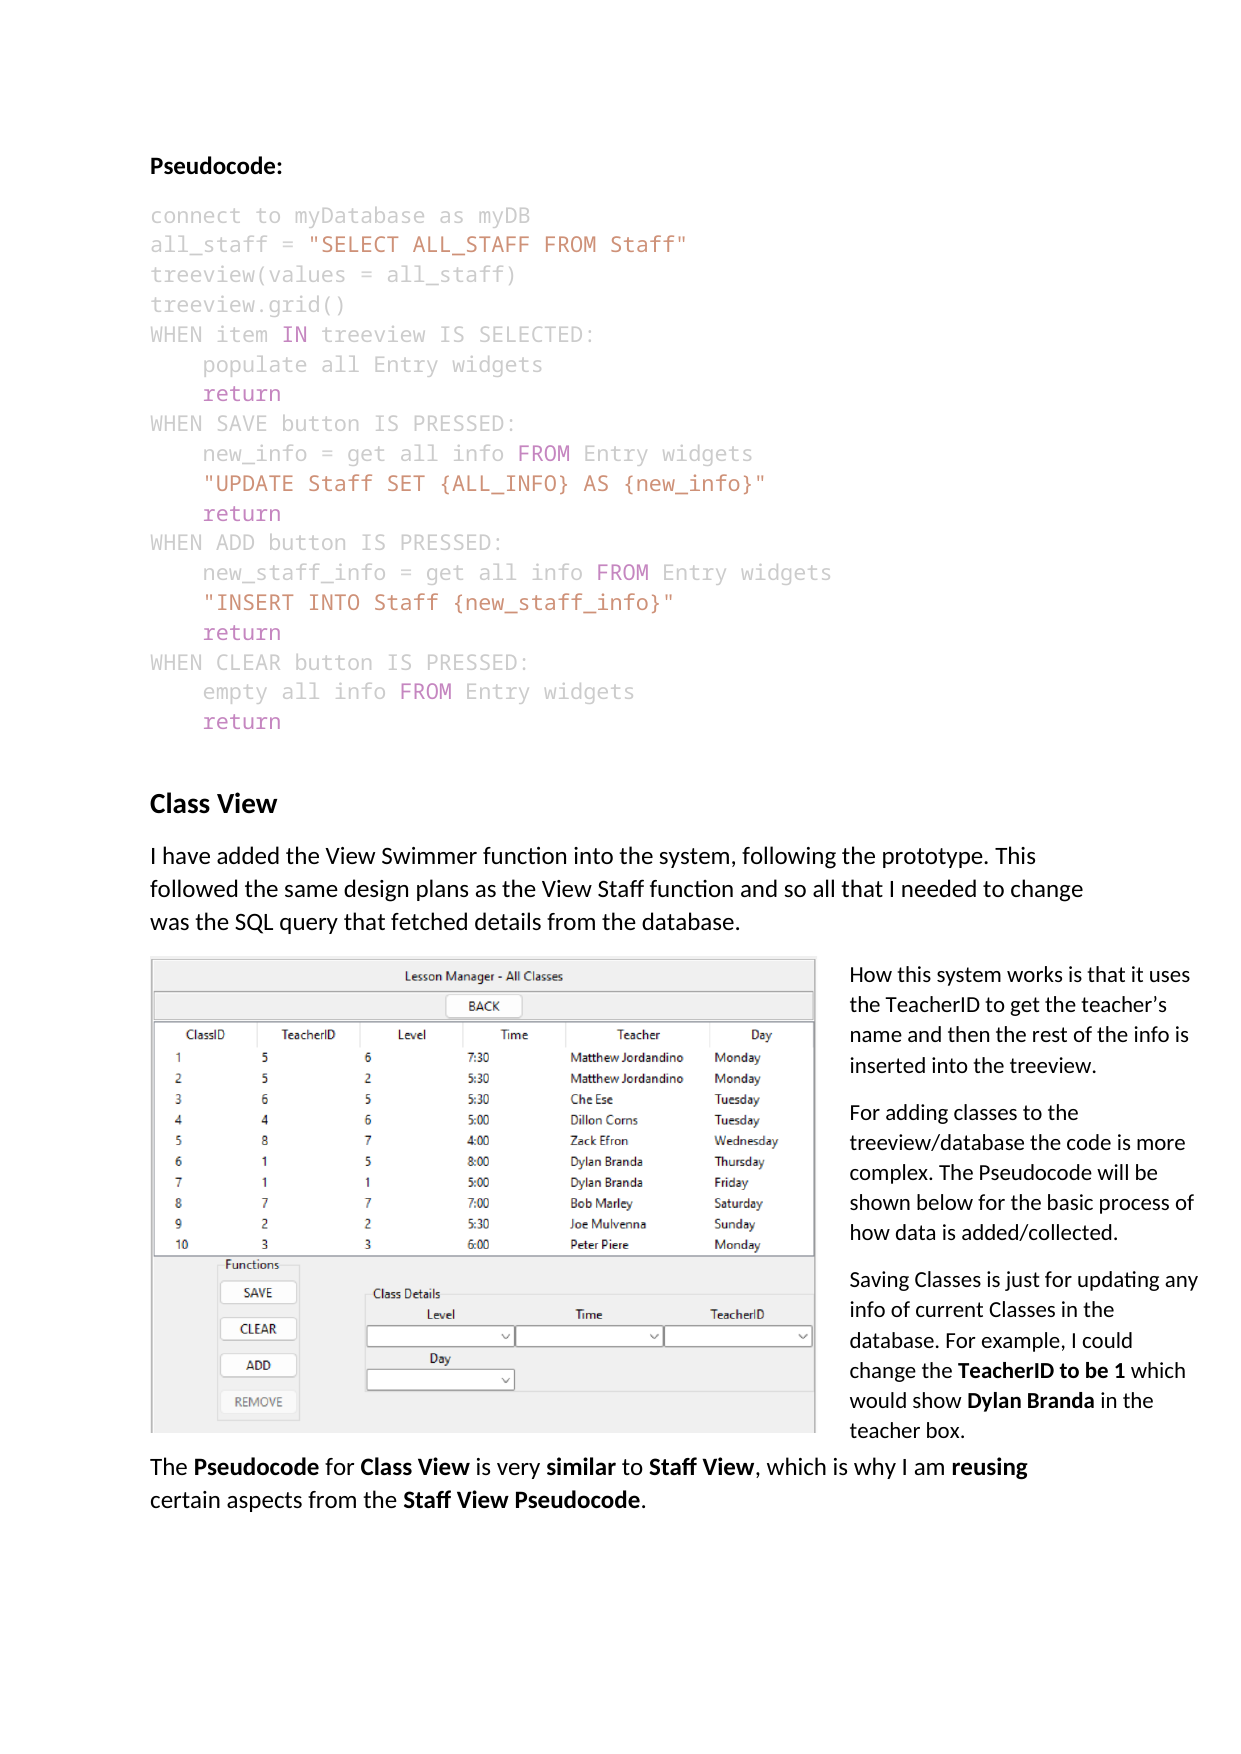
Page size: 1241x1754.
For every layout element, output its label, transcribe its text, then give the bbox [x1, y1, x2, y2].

text treeview(values = all_staff) [150, 259, 1090, 289]
text connect to myDatabase as myDB [150, 199, 1090, 229]
text WHEN item IN treeview IS SELECTED: [150, 319, 1090, 348]
text return [150, 706, 1090, 736]
text return [150, 497, 1090, 527]
text new_staff_info = get all info FROM Entry widgets [150, 557, 1090, 587]
text WHEN CLEAR button IS PRESSED: [150, 646, 1090, 676]
text all_staff = "SELECT ALL_STAFF FROM Staff" [150, 229, 1090, 259]
text empty all info FROM Entry widgets [150, 676, 1090, 706]
text return [150, 617, 1090, 646]
text WHEN ADD button IS PRESSED: [150, 527, 1090, 557]
text new_info = get all info FROM Entry widgets [150, 438, 1090, 468]
text I have added the View Swimmer function into the system, following the prototype. This followed the same design plans as the View Staff function and so all that I needed to change was the SQL query that fetched details from the database. [150, 841, 1090, 937]
text WHEN SAVE button IS PRESSED: [150, 408, 1090, 438]
text Class View [150, 785, 1090, 821]
picture [150, 956, 818, 1433]
text The Pseudocode for Class View is very similar to Staff View, which is why I am reusing certain aspects from the Staff View Pseudocode. [150, 1451, 1090, 1514]
text return [150, 378, 1090, 408]
text Pseudocode: [150, 150, 1090, 181]
text "INSERT INTO Staff {new_staff_info}" [150, 587, 1090, 617]
text "UPDATE Staff SET {ALL_INFO} AS {new_info}" [150, 468, 1090, 497]
text treeview.grid() [150, 289, 1090, 319]
text populate all Entry widgets [150, 348, 1090, 378]
